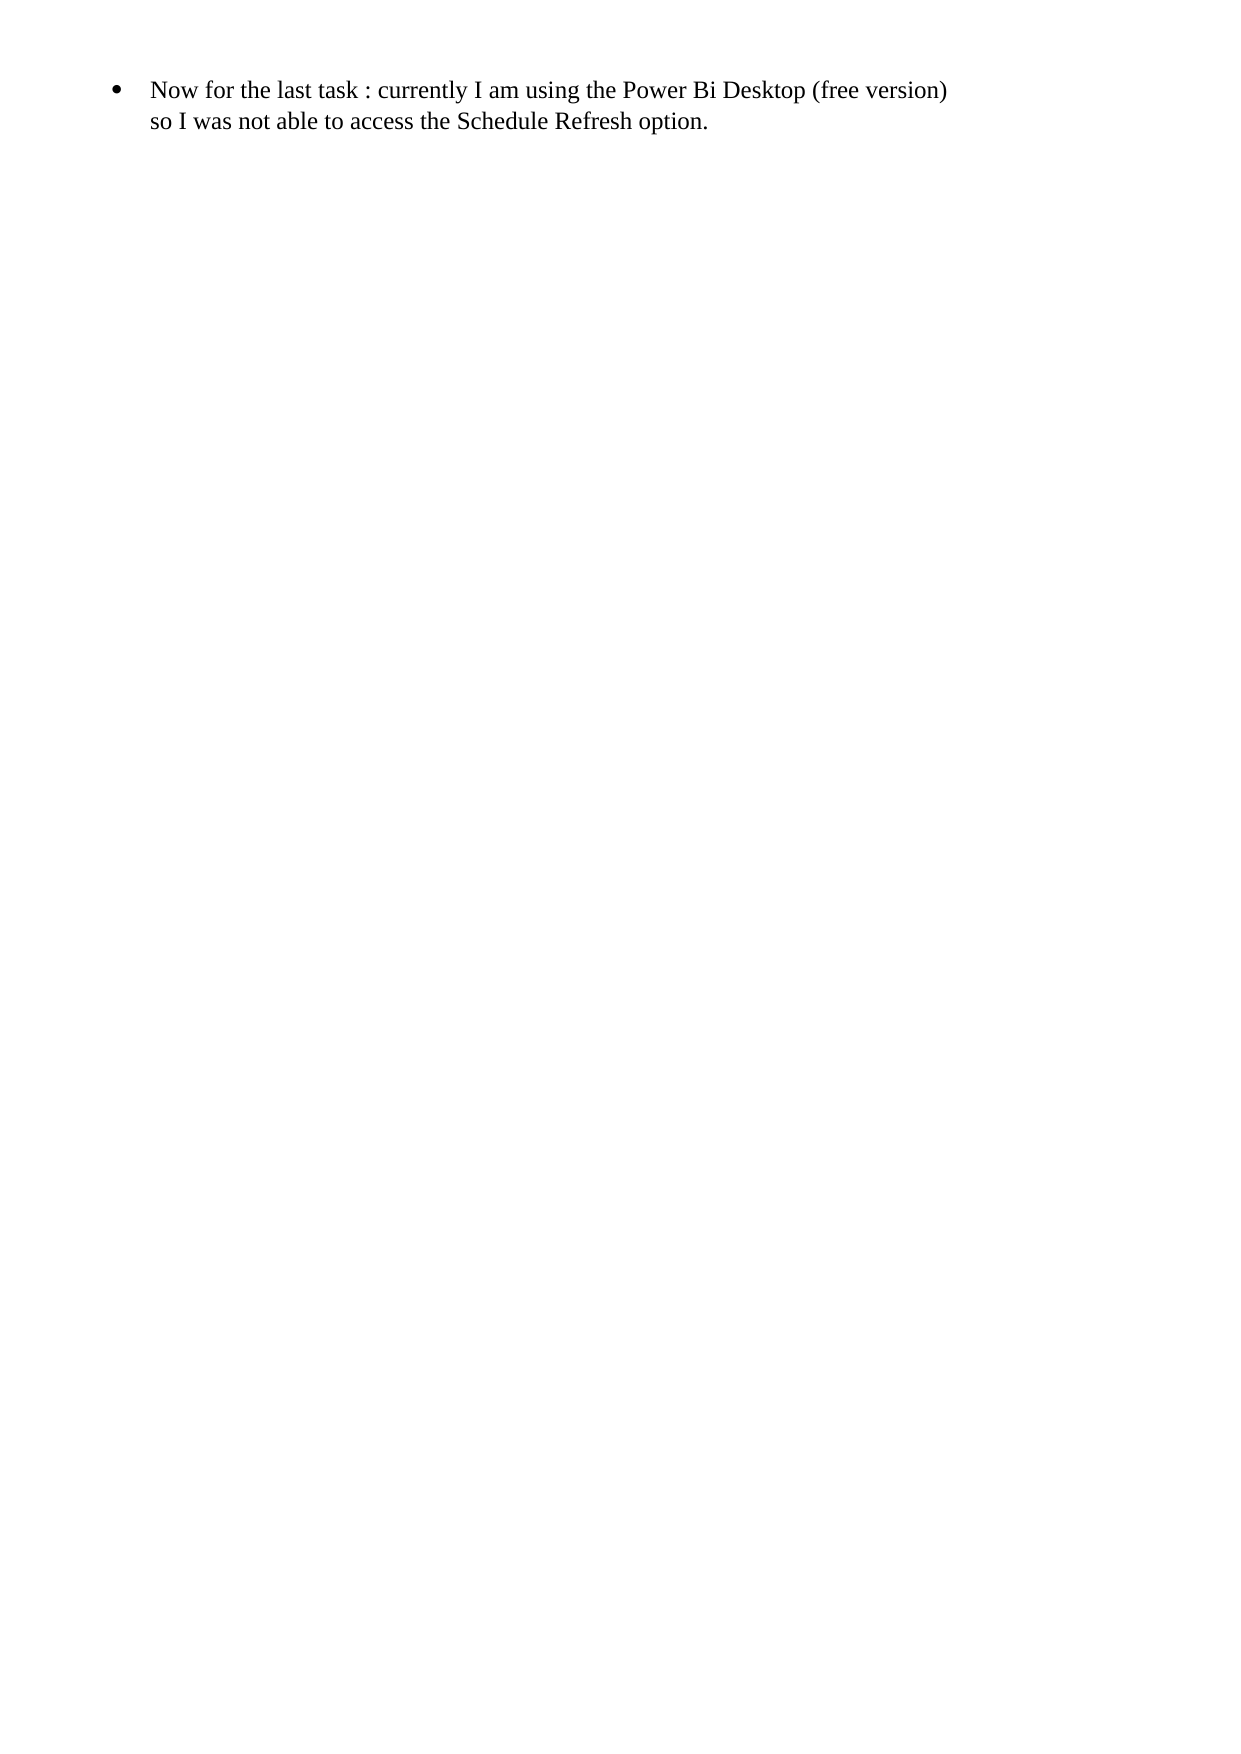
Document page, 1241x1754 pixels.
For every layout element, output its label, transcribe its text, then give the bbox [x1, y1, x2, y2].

list so I was not able to access the Schedule Refresh option. [150, 106, 1165, 135]
list Now for the last task : currently I am using the Power Bi Desktop (free version) [112, 75, 1165, 104]
